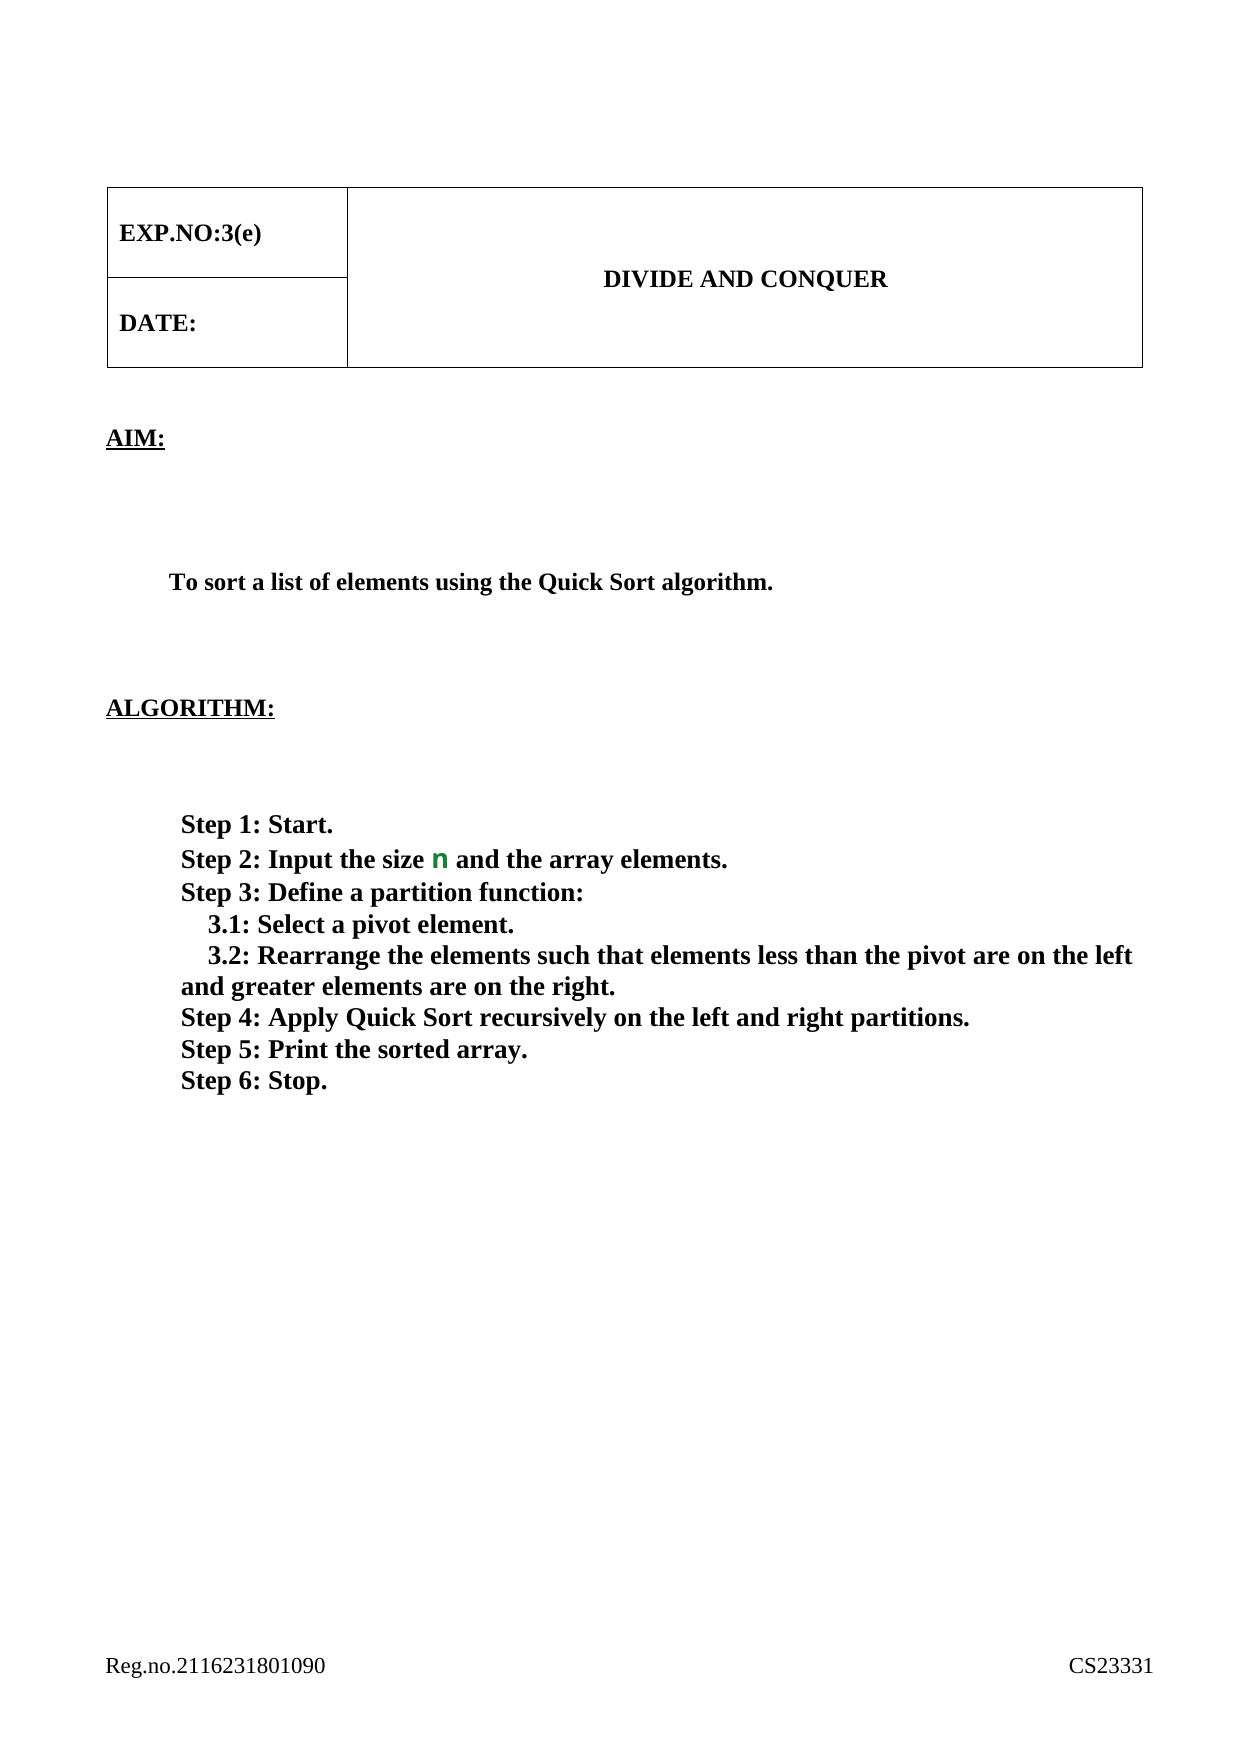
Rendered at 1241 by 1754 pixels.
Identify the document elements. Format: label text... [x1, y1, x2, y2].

text AIM: [106, 423, 1155, 452]
table_header EXP.NO:3(e) [108, 188, 347, 277]
text 3.2: Rearrange the elements such that elements less than the pivot are on the left and greater elements are on the right. [181, 939, 1155, 1001]
text Step 4: Apply Quick Sort recursively on the left and right partitions. [181, 1001, 1155, 1033]
text Step 2: Input the size n and the array elements. [181, 839, 1155, 876]
table_header DIVIDE AND CONQUER [348, 188, 1142, 367]
table_cell DATE: [108, 278, 347, 367]
text Step 5: Print the sorted array. [181, 1033, 1155, 1064]
text To sort a list of elements using the Quick Sort algorithm. [94, 567, 1155, 596]
text Step 1: Start. [181, 808, 1155, 839]
text Step 3: Define a partition function: [181, 877, 1155, 908]
text 3.1: Select a pivot element. [181, 908, 1155, 939]
text Step 6: Stop. [181, 1064, 1155, 1095]
text ALGORITHM: [106, 693, 1155, 722]
